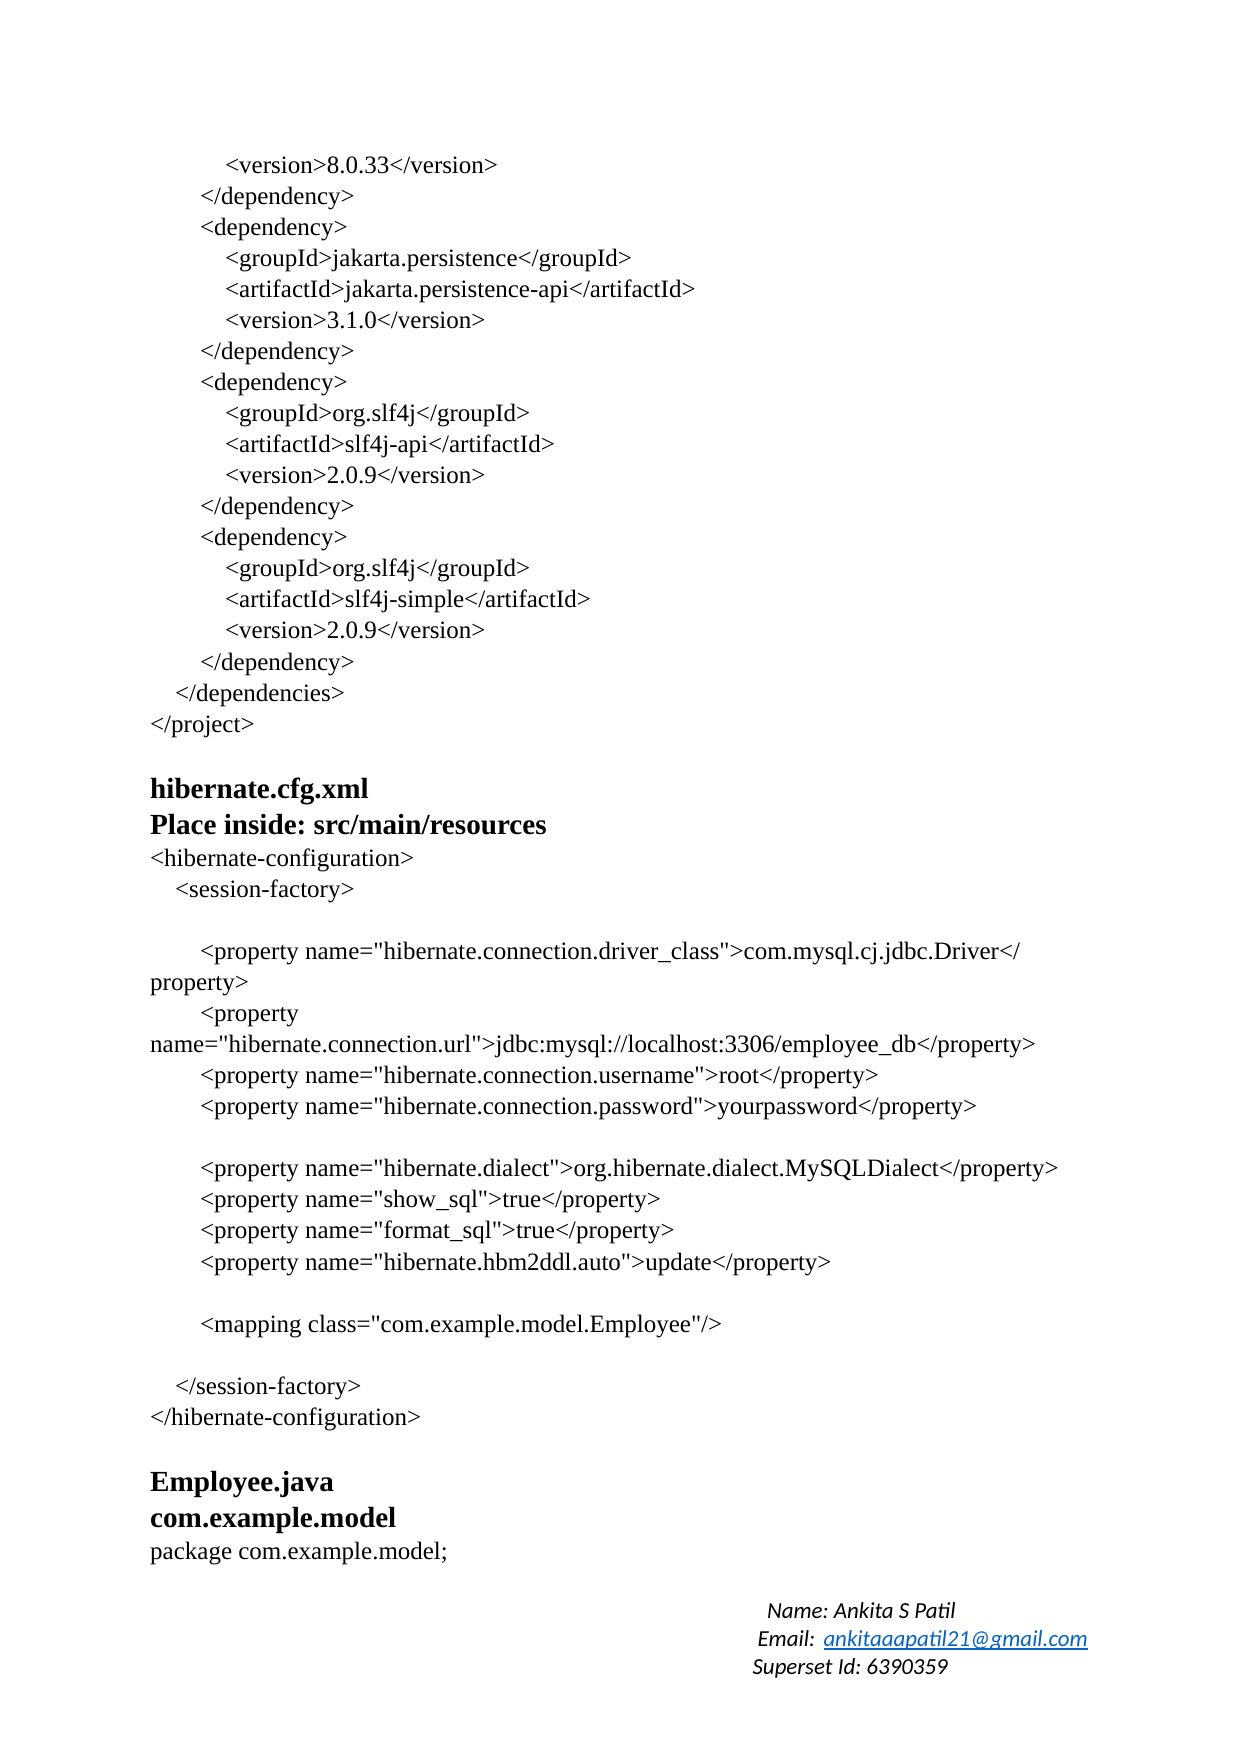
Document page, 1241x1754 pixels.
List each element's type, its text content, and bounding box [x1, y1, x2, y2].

text hibernate.cfg.xml [150, 771, 1090, 804]
text <property name="hibernate.connection.username">root</property> [150, 1060, 1090, 1089]
text <property name="hibernate.connection.password">yourpassword</property> [150, 1091, 1090, 1120]
text Place inside: src/main/resources [150, 807, 1090, 841]
text <property name="hibernate.connection.url">jdbc:mysql://localhost:3306/employee_db</property> [150, 998, 1090, 1058]
text <property name="show_sql">true</property> [150, 1184, 1090, 1213]
text </hibernate-configuration> [150, 1402, 1090, 1431]
text <groupId>jakarta.persistence</groupId> [150, 243, 1090, 272]
text </dependency> [150, 336, 1090, 365]
text <hibernate-configuration> [150, 843, 1090, 872]
text </dependency> [150, 491, 1090, 520]
text </session-factory> [150, 1371, 1090, 1399]
text <version>2.0.9</version> [150, 616, 1090, 644]
text <session-factory> [150, 874, 1090, 903]
text package com.example.model; [150, 1536, 1090, 1565]
text <version>8.0.33</version> [150, 150, 1090, 179]
text <version>3.1.0</version> [150, 305, 1090, 334]
text <dependency> [150, 367, 1090, 396]
text <groupId>org.slf4j</groupId> [150, 398, 1090, 427]
text <dependency> [150, 212, 1090, 241]
text <version>2.0.9</version> [150, 460, 1090, 489]
text </project> [150, 709, 1090, 737]
text </dependency> [150, 181, 1090, 210]
text <mapping class="com.example.model.Employee"/> [150, 1309, 1090, 1337]
text <property name="format_sql">true</property> [150, 1216, 1090, 1244]
text com.example.model [150, 1500, 1090, 1534]
text <artifactId>jakarta.persistence-api</artifactId> [150, 274, 1090, 303]
text <groupId>org.slf4j</groupId> [150, 553, 1090, 582]
text <property name="hibernate.hbm2ddl.auto">update</property> [150, 1247, 1090, 1275]
text <artifactId>slf4j-simple</artifactId> [150, 584, 1090, 613]
text <property name="hibernate.dialect">org.hibernate.dialect.MySQLDialect</property> [150, 1153, 1090, 1182]
text Employee.java [150, 1464, 1090, 1497]
text <artifactId>slf4j-api</artifactId> [150, 429, 1090, 458]
text </dependencies> [150, 678, 1090, 706]
text </dependency> [150, 647, 1090, 675]
text <property name="hibernate.connection.driver_class">com.mysql.cj.jdbc.Driver</property> [150, 936, 1090, 996]
text <dependency> [150, 522, 1090, 551]
